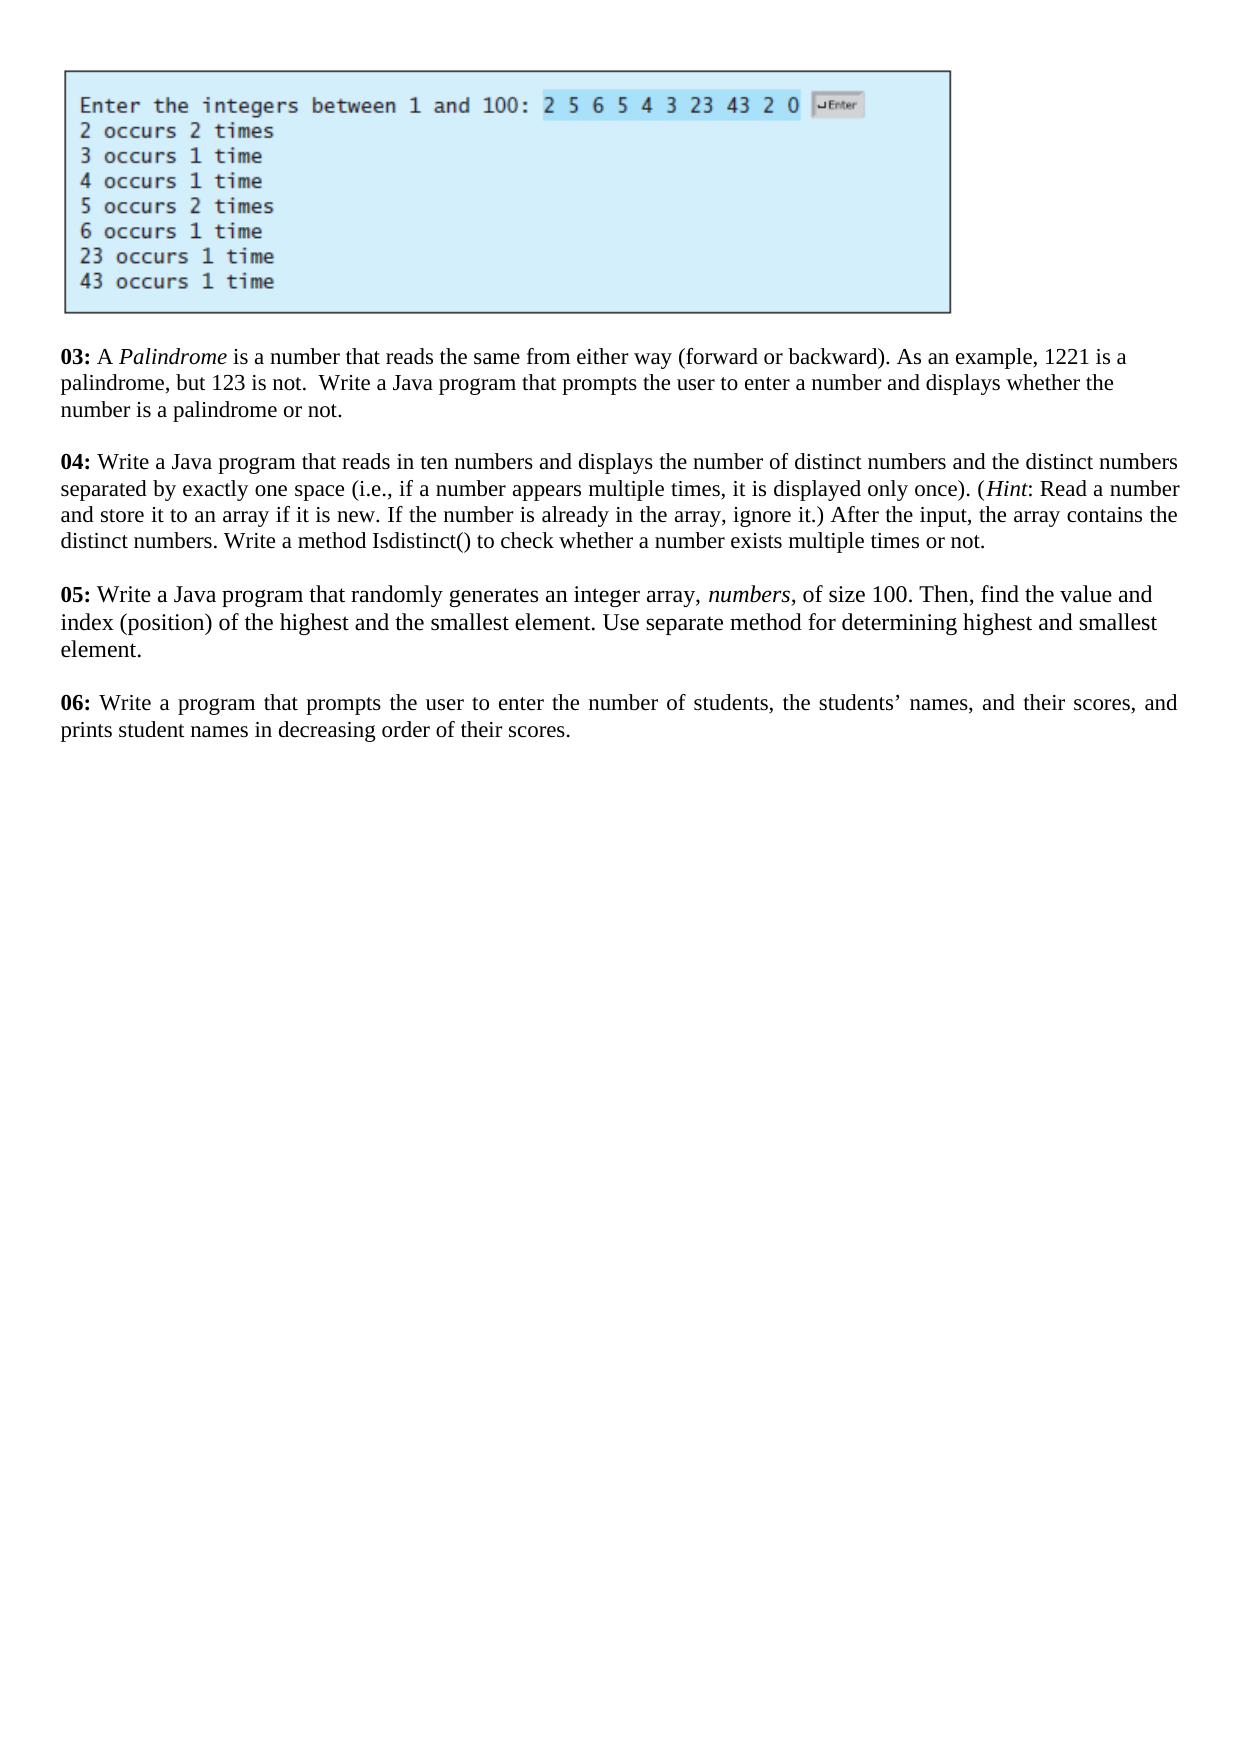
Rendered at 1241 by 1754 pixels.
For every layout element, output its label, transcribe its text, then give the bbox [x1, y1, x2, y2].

text 04: Write a Java program that reads in ten numbers and displays the number of distinct numbers and the distinct numbers separated by exactly one space (i.e., if a number appears multiple times, it is displayed only once). (Hint: Read a number and store it to an array if it is new. If the number is already in the array, ignore it.) After the input, the array contains the distinct numbers. Write a method Isdistinct() to check whether a number exists multiple times or not. [60, 448, 1180, 554]
text 03: A Palindrome is a number that reads the same from either way (forward or backward). As an example, 1221 is a palindrome, but 123 is not. Write a Java program that prompts the user to enter a number and displays whether the number is a palindrome or not. [60, 343, 1180, 422]
picture [60, 66, 956, 317]
text 05: Write a Java program that randomly generates an integer array, numbers, of size 100. Then, find the value and index (position) of the highest and the smallest element. Use separate method for determining highest and smallest element. [60, 580, 1180, 663]
text 06: Write a program that prompts the user to enter the number of students, the students’ names, and their scores, and prints student names in decreasing order of their scores. [60, 689, 1180, 742]
